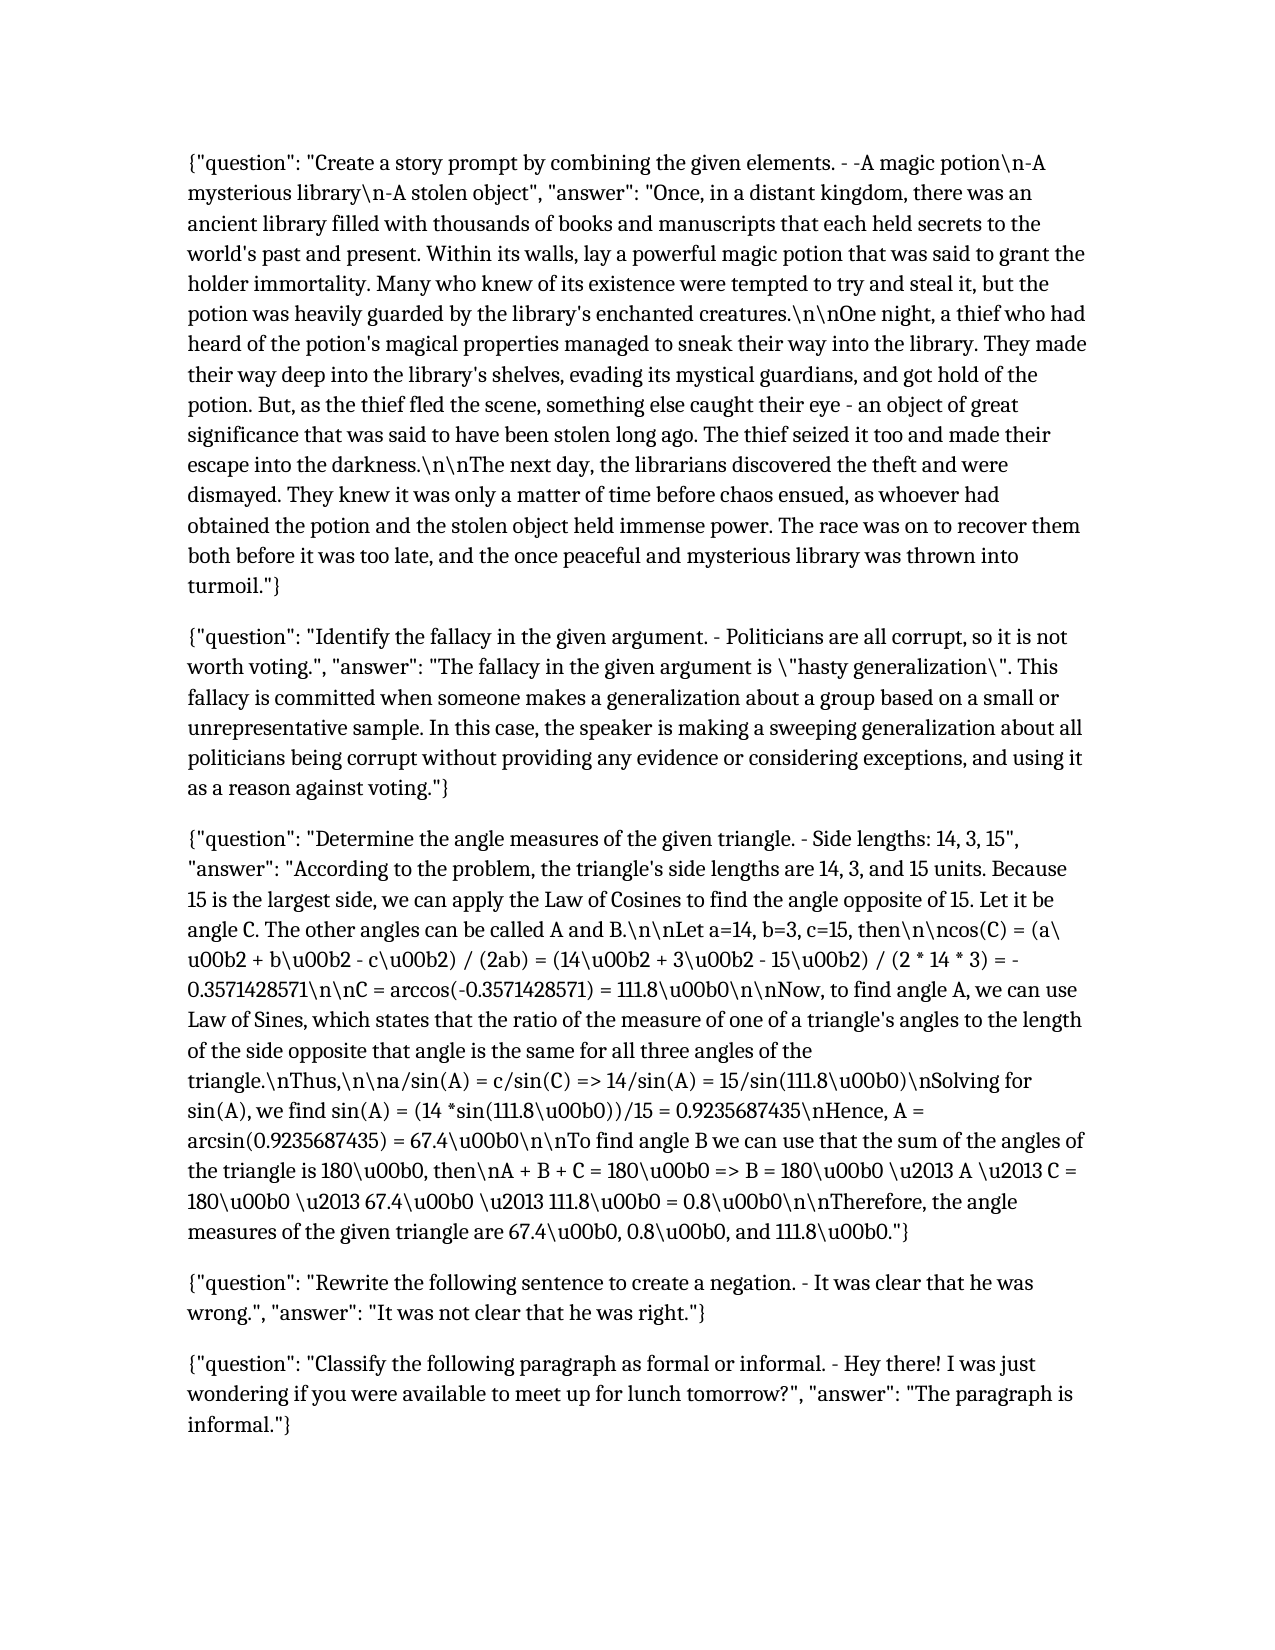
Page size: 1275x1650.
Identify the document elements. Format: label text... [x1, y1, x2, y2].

text {"question": "Identify the fallacy in the given argument. - Politicians are all corrupt, so it is not worth voting.", "answer": "The fallacy in the given argument is \"hasty generalization\". This fallacy is committed when someone makes a generalization about a group based on a small or unrepresentative sample. In this case, the speaker is making a sweeping generalization about all politicians being corrupt without providing any evidence or considering exceptions, and using it as a reason against voting."} [187, 624, 1087, 801]
text {"question": "Rewrite the following sentence to create a negation. - It was clear that he was wrong.", "answer": "It was not clear that he was right."} [187, 1270, 1087, 1326]
text {"question": "Create a story prompt by combining the given elements. - -A magic potion\n-A mysterious library\n-A stolen object", "answer": "Once, in a distant kingdom, there was an ancient library filled with thousands of books and manuscripts that each held secrets to the world's past and present. Within its walls, lay a powerful magic potion that was said to grant the holder immortality. Many who knew of its existence were tempted to try and steal it, but the potion was heavily guarded by the library's enchanted creatures.\n\nOne night, a thief who had heard of the potion's magical properties managed to sneak their way into the library. They made their way deep into the library's shelves, evading its mystical guardians, and got hold of the potion. But, as the thief fled the scene, something else caught their eye - an object of great significance that was said to have been stolen long ago. The thief seized it too and made their escape into the darkness.\n\nThe next day, the librarians discovered the theft and were dismayed. They knew it was only a matter of time before chaos ensued, as whoever had obtained the potion and the stolen object held immense power. The race was on to recover them both before it was too late, and the once peaceful and mysterious library was thrown into turmoil."} [187, 150, 1087, 599]
text {"question": "Classify the following paragraph as formal or informal. - Hey there! I was just wondering if you were available to meet up for lunch tomorrow?", "answer": "The paragraph is informal."} [187, 1351, 1087, 1438]
text {"question": "Determine the angle measures of the given triangle. - Side lengths: 14, 3, 15", "answer": "According to the problem, the triangle's side lengths are 14, 3, and 15 units. Because 15 is the largest side, we can apply the Law of Cosines to find the angle opposite of 15. Let it be angle C. The other angles can be called A and B.\n\nLet a=14, b=3, c=15, then\n\ncos(C) = (a\u00b2 + b\u00b2 - c\u00b2) / (2ab) = (14\u00b2 + 3\u00b2 - 15\u00b2) / (2 * 14 * 3) = -0.3571428571\n\nC = arccos(-0.3571428571) = 111.8\u00b0\n\nNow, to find angle A, we can use Law of Sines, which states that the ratio of the measure of one of a triangle's angles to the length of the side opposite that angle is the same for all three angles of the triangle.\nThus,\n\na/sin(A) = c/sin(C) => 14/sin(A) = 15/sin(111.8\u00b0)\nSolving for sin(A), we find sin(A) = (14 *sin(111.8\u00b0))/15 = 0.9235687435\nHence, A = arcsin(0.9235687435) = 67.4\u00b0\n\nTo find angle B we can use that the sum of the angles of the triangle is 180\u00b0, then\nA + B + C = 180\u00b0 => B = 180\u00b0 \u2013 A \u2013 C = 180\u00b0 \u2013 67.4\u00b0 \u2013 111.8\u00b0 = 0.8\u00b0\n\nTherefore, the angle measures of the given triangle are 67.4\u00b0, 0.8\u00b0, and 111.8\u00b0."} [187, 826, 1087, 1245]
